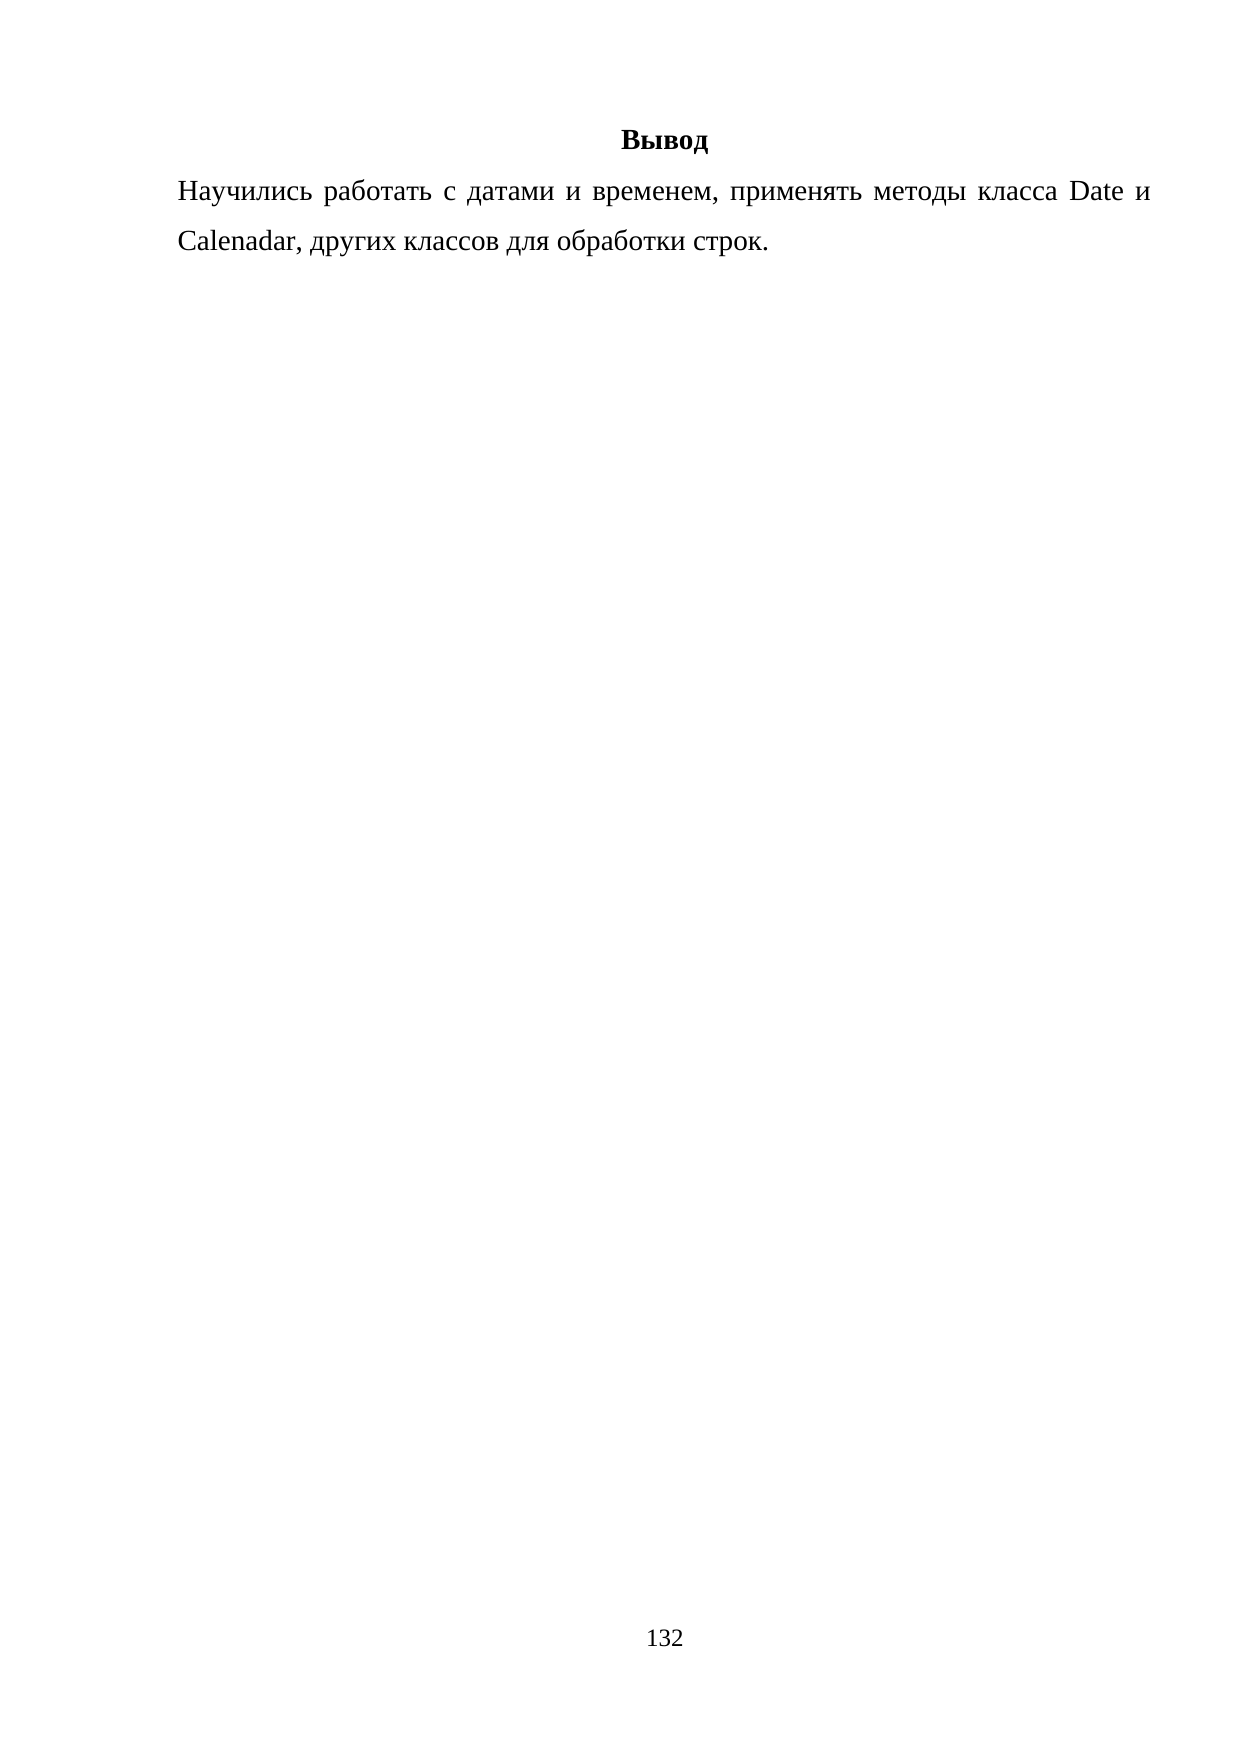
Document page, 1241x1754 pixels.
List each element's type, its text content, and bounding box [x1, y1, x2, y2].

text Научились работать с датами и временем, применять методы класса Date и Calenadar, других классов для обработки строк. [177, 173, 1152, 256]
subtitle Вывод [177, 122, 1152, 156]
